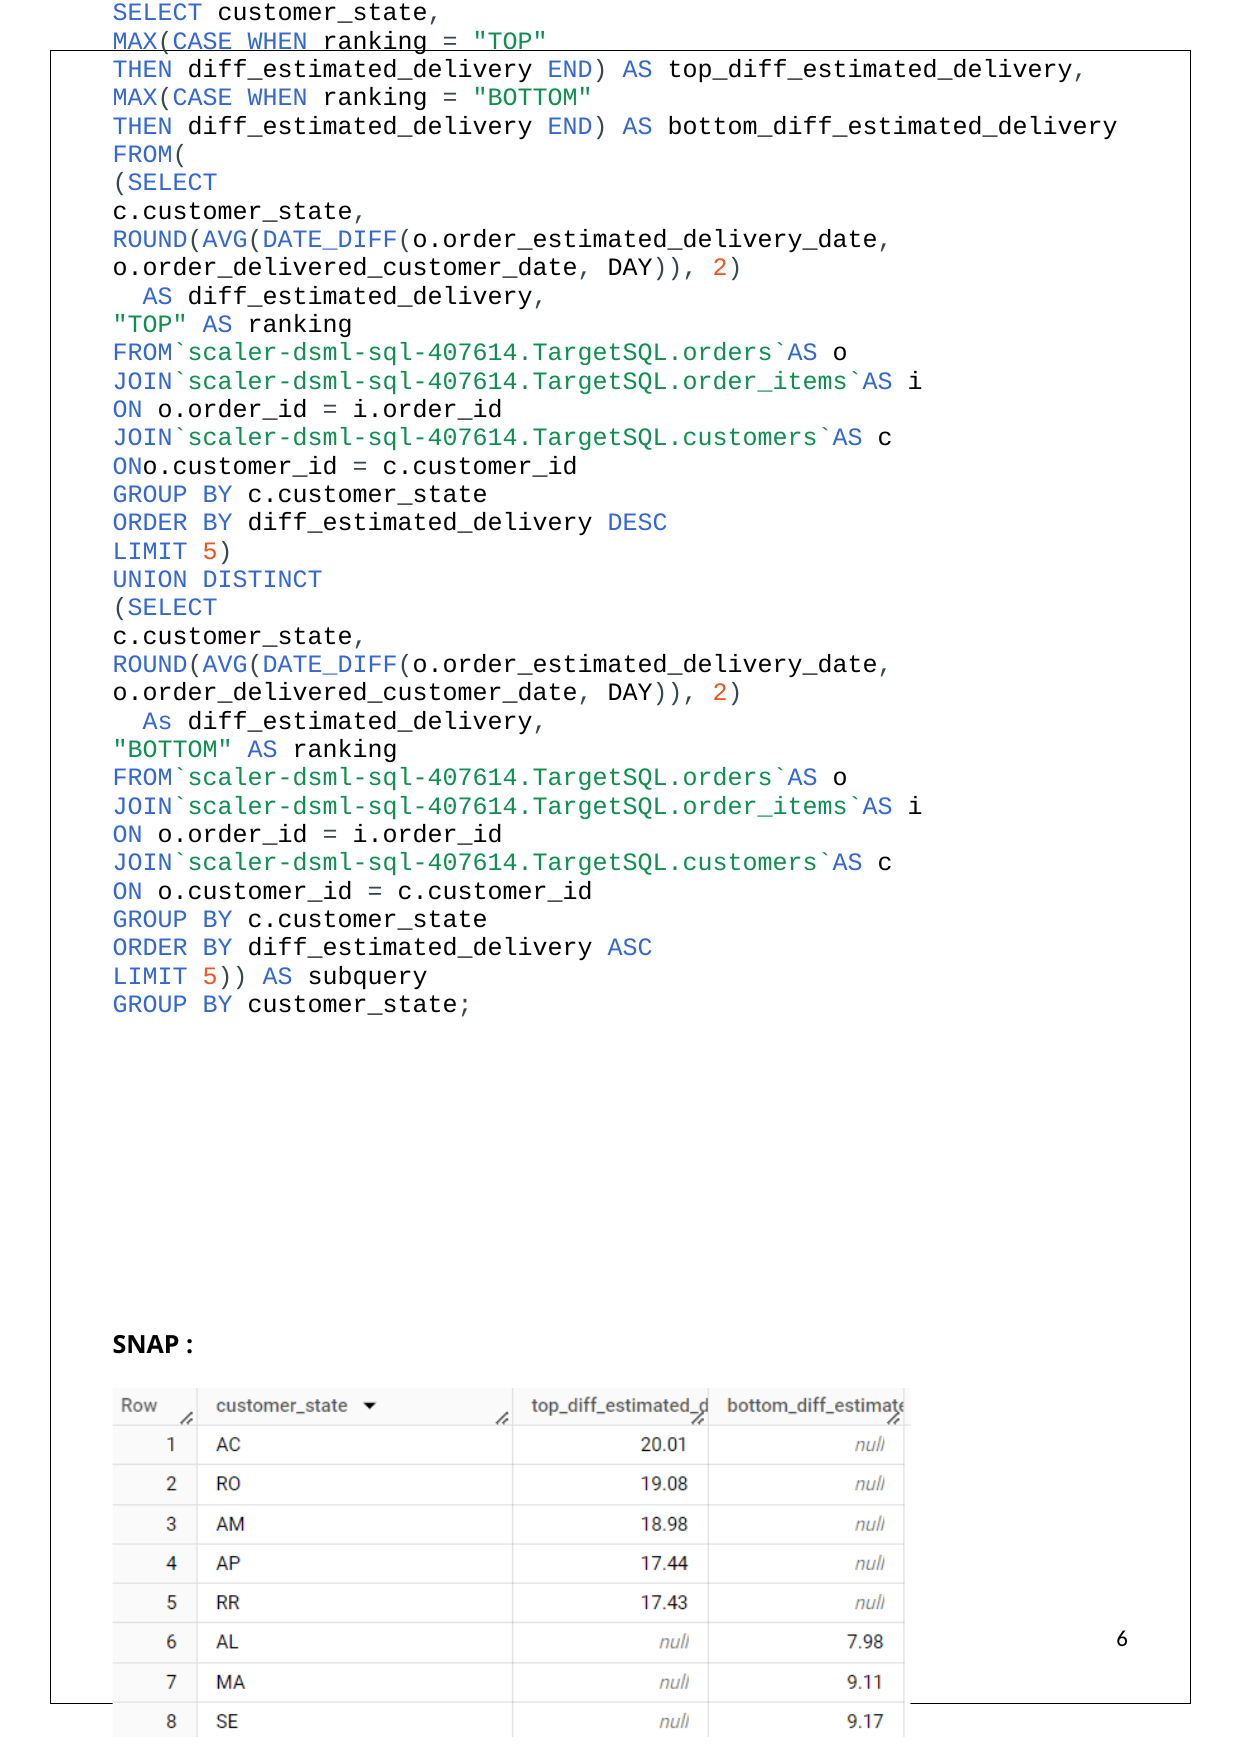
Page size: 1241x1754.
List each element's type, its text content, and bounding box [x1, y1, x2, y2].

text (SELECT [112, 170, 1128, 198]
text LIMIT 5)) AS subquery [112, 963, 1128, 992]
text ON o.customer_id = c.customer_id [112, 878, 1128, 907]
text ONo.customer_id = c.customer_id [112, 453, 1128, 482]
text ON o.order_id = i.order_id [112, 822, 1128, 850]
text GROUP BY c.customer_state [112, 907, 1128, 935]
text JOIN`scaler-dsml-sql-407614.TargetSQL.order_items`AS i [112, 793, 1128, 822]
text c.customer_state, [112, 623, 1128, 652]
text MAX(CASE WHEN ranking = "BOTTOM" [112, 85, 1128, 113]
text As diff_estimated_delivery, [112, 708, 1128, 737]
text FROM`scaler-dsml-sql-407614.TargetSQL.orders`AS o [112, 340, 1128, 368]
text JOIN`scaler-dsml-sql-407614.TargetSQL.customers`AS c [112, 425, 1128, 453]
text FROM( [112, 142, 1128, 170]
text THEN diff_estimated_delivery END) AS top_diff_estimated_delivery, [112, 57, 1128, 85]
text (SELECT [112, 595, 1128, 623]
text SELECT customer_state, [112, 0, 1128, 28]
text UNION DISTINCT [112, 567, 1128, 595]
text ROUND(AVG(DATE_DIFF(o.order_estimated_delivery_date, o.order_delivered_customer_date, DAY)), 2) [112, 227, 1128, 283]
text LIMIT 5) [112, 538, 1128, 567]
text GROUP BY customer_state; [112, 992, 1128, 1020]
text ON o.order_id = i.order_id [112, 397, 1128, 425]
text GROUP BY c.customer_state [112, 482, 1128, 510]
text ROUND(AVG(DATE_DIFF(o.order_estimated_delivery_date, o.order_delivered_customer_date, DAY)), 2) [112, 652, 1128, 708]
text ORDER BY diff_estimated_delivery ASC [112, 935, 1128, 963]
text "TOP" AS ranking [112, 312, 1128, 340]
text MAX(CASE WHEN ranking = "TOP" [112, 28, 1128, 57]
text JOIN`scaler-dsml-sql-407614.TargetSQL.order_items`AS i [112, 368, 1128, 397]
text "BOTTOM" AS ranking [112, 737, 1128, 765]
picture [112, 1388, 911, 1737]
text FROM`scaler-dsml-sql-407614.TargetSQL.orders`AS o [112, 765, 1128, 793]
text THEN diff_estimated_delivery END) AS bottom_diff_estimated_delivery [112, 113, 1128, 142]
text SNAP : [112, 1327, 1128, 1361]
text AS diff_estimated_delivery, [112, 283, 1128, 312]
text JOIN`scaler-dsml-sql-407614.TargetSQL.customers`AS c [112, 850, 1128, 878]
text ORDER BY diff_estimated_delivery DESC [112, 510, 1128, 538]
text c.customer_state, [112, 198, 1128, 227]
